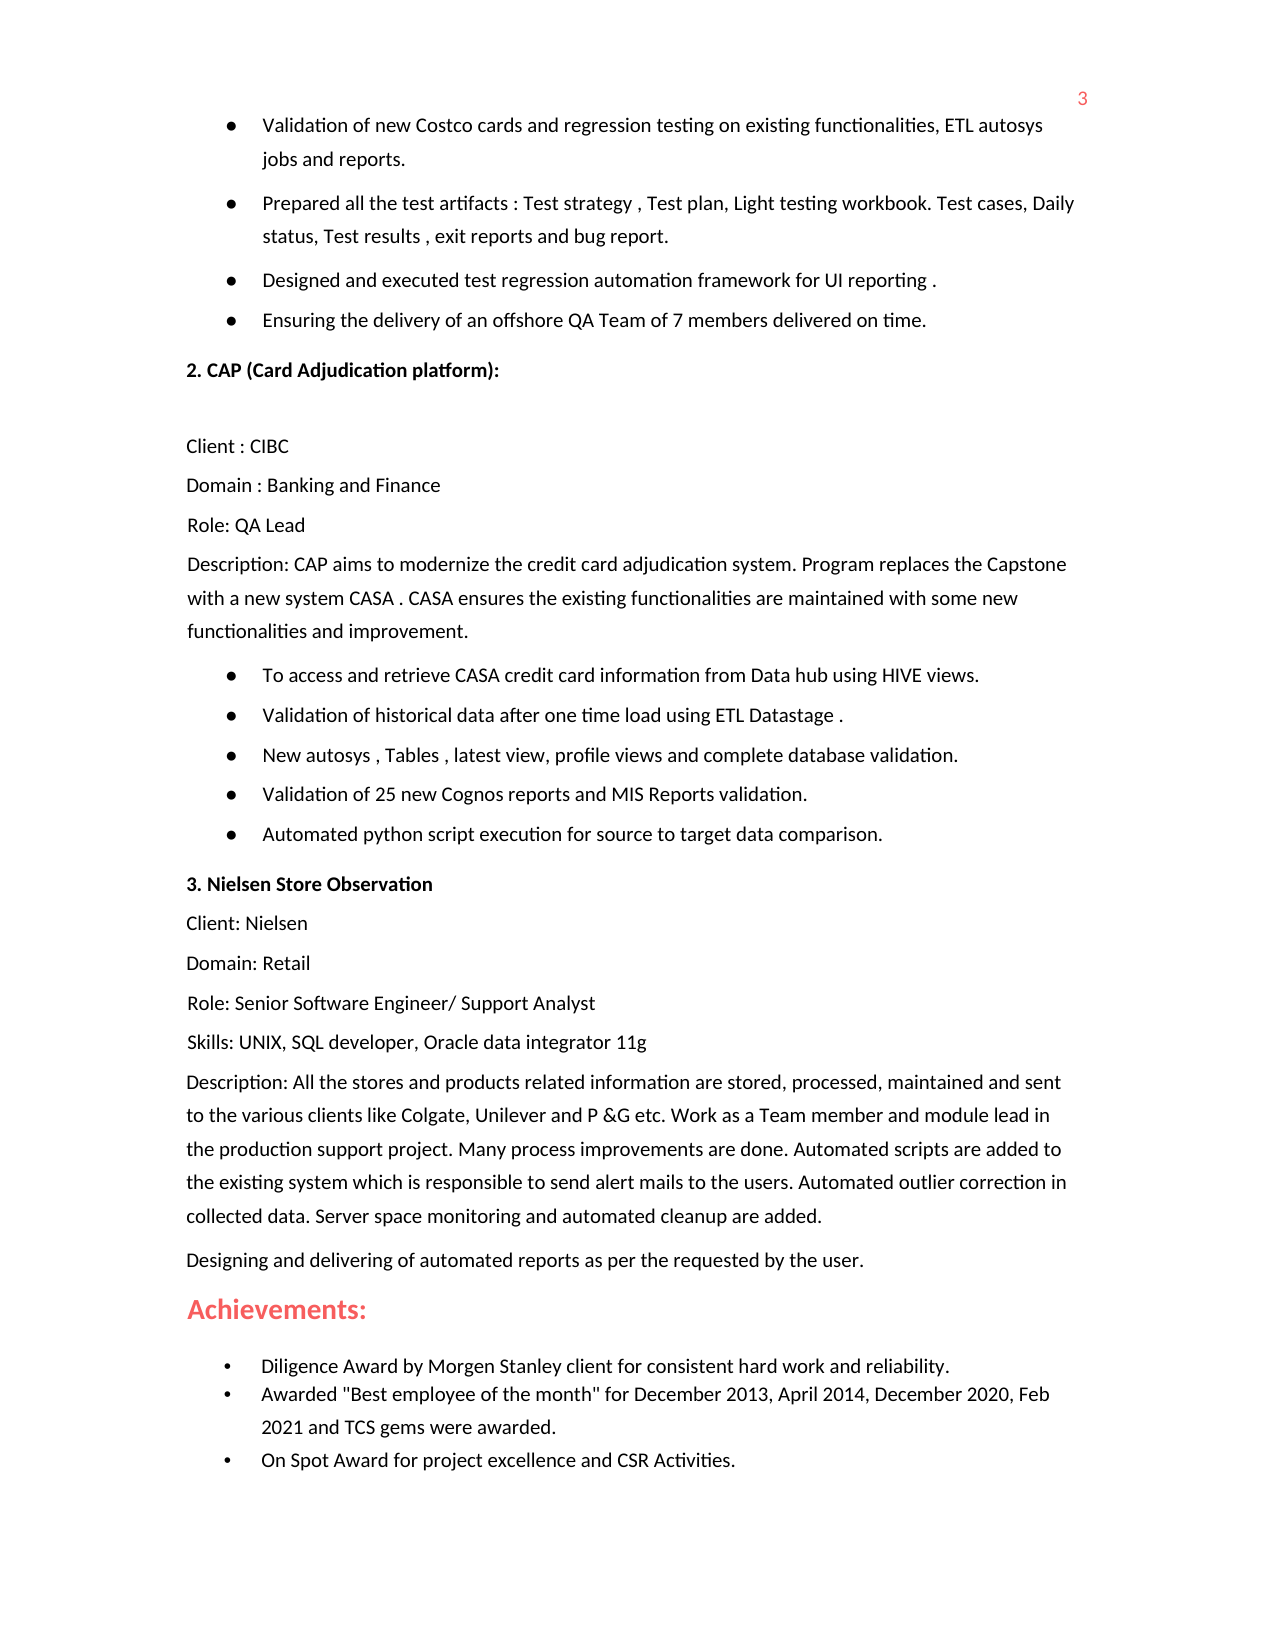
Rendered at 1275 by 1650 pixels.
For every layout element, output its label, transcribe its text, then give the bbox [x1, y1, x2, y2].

text Role: Senior Software Engineer/ Support Analyst [187, 990, 1076, 1015]
text Description: CAP aims to modernize the credit card adjudication system. Program replaces the Capstone with a new system CASA . CASA ensures the existing functionalities are maintained with some new functionalities and improvement. [187, 552, 1076, 644]
list CAP (Card Adjudication platform): [186, 357, 1076, 383]
list Awarded "Best employee of the month" for December 2013, April 2014, December 2020, Feb 2021 and TCS gems were awarded. [223, 1381, 1076, 1439]
list Prepared all the test artifacts : Test strategy , Test plan, Light testing workbook. Test cases, Daily status, Test results , exit reports and bug report. [225, 190, 1076, 249]
text Domain : Banking and Finance [186, 472, 1076, 498]
text Role: QA Lead [187, 512, 1076, 537]
text Client: Nielsen [186, 911, 1076, 936]
text Domain: Retail [186, 950, 1076, 976]
list Validation of new Costco cards and regression testing on existing functionalities, ETL autosys jobs and reports. [225, 113, 1076, 172]
list On Spot Award for project excellence and CSR Activities. [223, 1447, 1076, 1473]
list To access and retrieve CASA credit card information from Data hub using HIVE views. [225, 663, 1076, 688]
text Skills: UNIX, SQL developer, Oracle data integrator 11g [187, 1029, 1076, 1055]
list Validation of historical data after one time load using ETL Datastage . [225, 702, 1076, 728]
text Designing and delivering of automated reports as per the requested by the user. [186, 1247, 1076, 1272]
list New autosys , Tables , latest view, profile views and complete database validation. [225, 742, 1076, 767]
list Validation of 25 new Cognos reports and MIS Reports validation. [225, 781, 1076, 807]
list Automated python script execution for source to target data comparison. [225, 821, 1076, 846]
list Designed and executed test regression automation framework for UI reporting . [225, 268, 1076, 293]
text Description: All the stores and products related information are stored, processed, maintained and sent to the various clients like Colgate, Unilever and P &G etc. Work as a Team member and module lead in the production support project. Many process improvements are done. Automated scripts are added to the existing system which is responsible to send alert mails to the users. Automated outlier correction in collected data. Server space monitoring and automated cleanup are added. [186, 1069, 1076, 1228]
list Ensuring the delivery of an offshore QA Team of 7 members delivered on time. [225, 307, 1076, 333]
list Nielsen Store Observation [186, 871, 1076, 896]
list Diligence Award by Morgen Stanley client for consistent hard work and reliability. [223, 1353, 1076, 1379]
text Achievements: [187, 1291, 1076, 1327]
text Client : CIBC [186, 433, 1076, 458]
